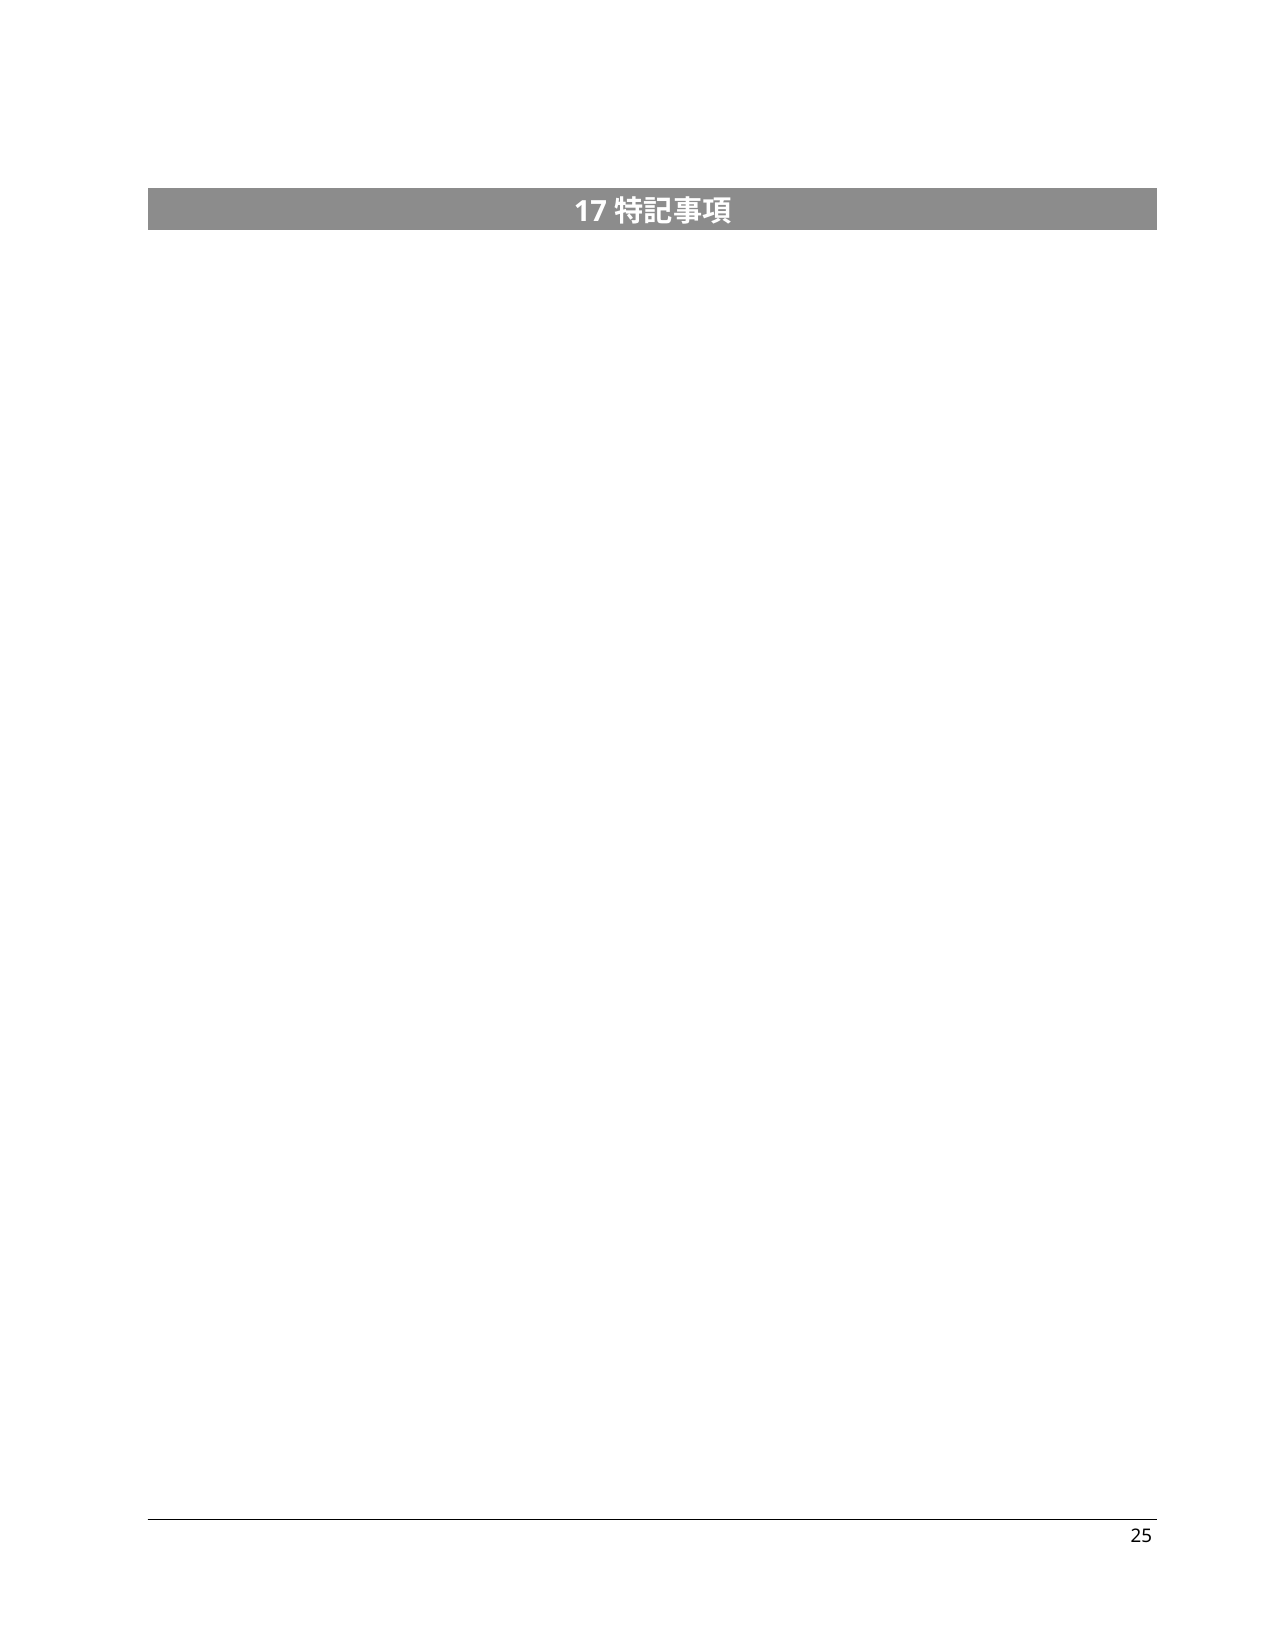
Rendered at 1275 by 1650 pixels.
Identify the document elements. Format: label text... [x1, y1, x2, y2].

subtitle 特記事項 [148, 188, 1157, 230]
